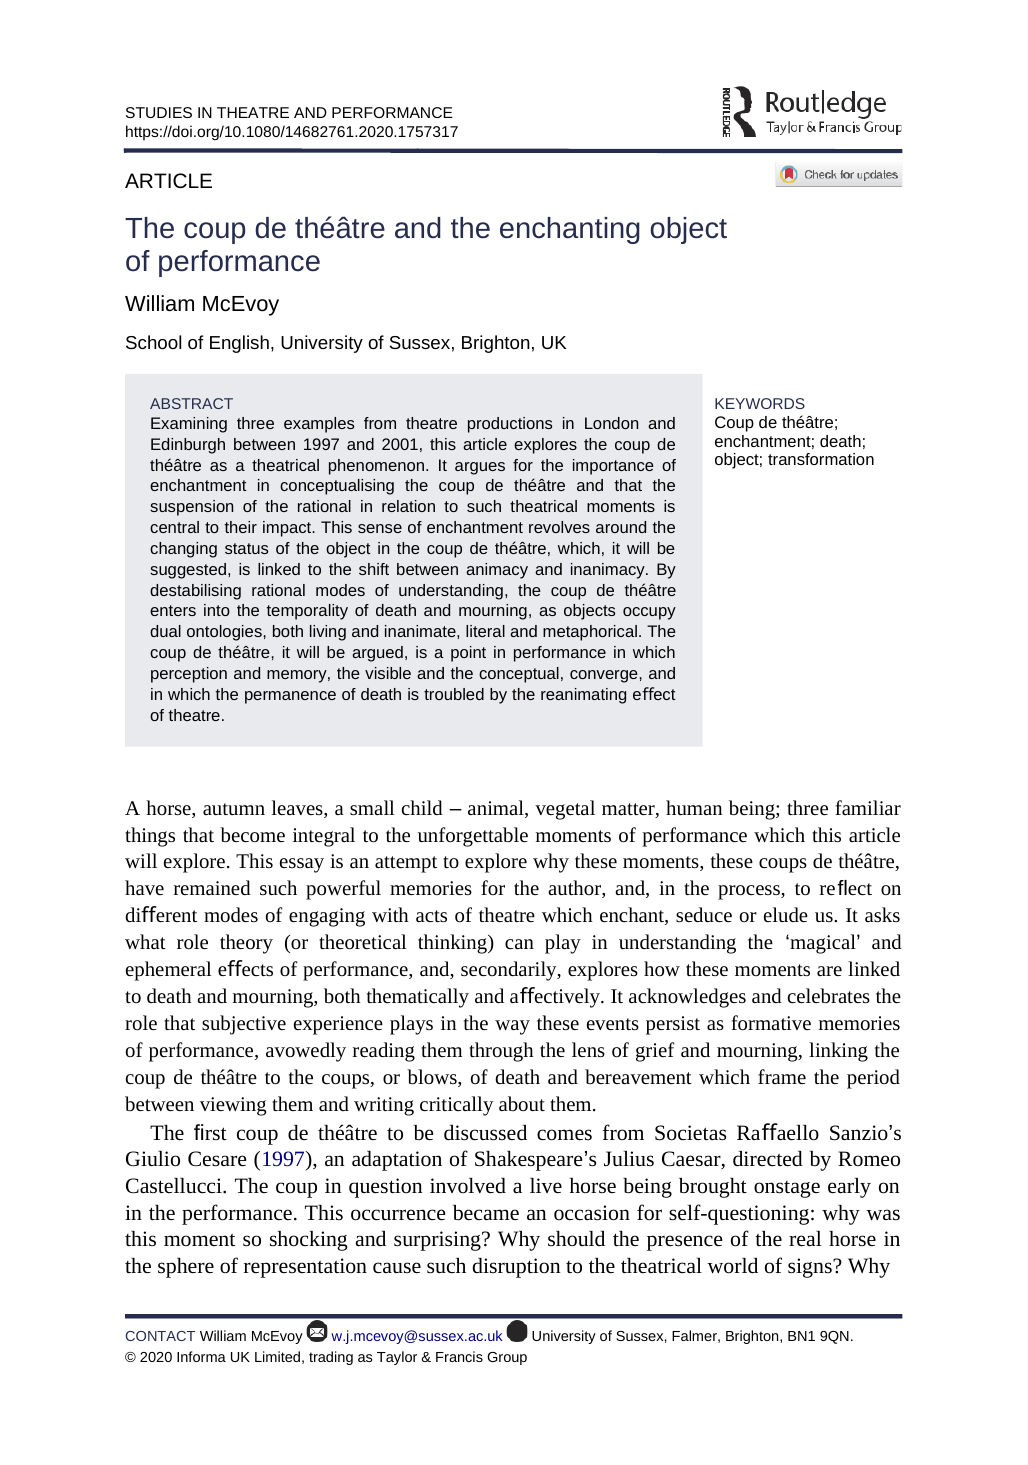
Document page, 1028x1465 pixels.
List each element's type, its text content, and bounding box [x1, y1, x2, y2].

picture [722, 86, 902, 104]
text Examining three examples from theatre productions in London and Edinburgh between 1997 and 2001, this article explores the coup de théâtre as a theatrical phenomenon. It argues for the importance of enchantment in conceptualising the coup de théâtre and that the suspension of the rational in relation to such theatrical moments is central to their impact. This sense of enchantment revolves around the changing status of the object in the coup de théâtre, which, it will be suggested, is linked to the shift between animacy and inanimacy. By destabilising rational modes of understanding, the coup de théâtre enters into the temporality of death and mourning, as objects occupy dual ontologies, both living and inanimate, literal and metaphorical. The coup de théâtre, it will be argued, is a point in performance in which perception and memory, the visible and the conceptual, converge, and in which the permanence of death is troubled by the reanimating eﬀect of theatre. [150, 414, 677, 724]
picture [306, 1320, 328, 1342]
text CONTACT William McEvoy w.j.mcevoy@sussex.ac.uk University of Sussex, Falmer, Brighton, BN1 9QN. [125, 1320, 902, 1344]
text © 2020 Informa UK Limited, trading as Taylor & Francis Group [125, 1349, 902, 1366]
text The coup de théâtre and the enchanting object of performance [125, 212, 756, 277]
text ABSTRACT [150, 395, 677, 413]
picture [125, 1312, 903, 1319]
text STUDIES IN THEATRE AND PERFORMANCE [125, 104, 902, 122]
text https://doi.org/10.1080/14682761.2020.1757317 [125, 123, 902, 141]
text The first coup de théâtre to be discussed comes from Societas Raﬀaello Sanzio’s Giulio Cesare (1997), an adaptation of Shakespeare’s Julius Caesar, directed by Romeo Castellucci. The coup in question involved a live horse being brought onstage early on in the performance. This occurrence became an occasion for self-questioning: why was this moment so shocking and surprising? Why should the presence of the real horse in the sphere of representation cause such disruption to the theatrical world of signs? Why [125, 1119, 902, 1278]
text William McEvoy [125, 290, 677, 316]
text ARTICLE [125, 168, 902, 192]
text A horse, autumn leaves, a small child – animal, vegetal matter, human being; three familiar things that become integral to the unforgettable moments of performance which this article will explore. This essay is an attempt to explore why these moments, these coups de théâtre, have remained such powerful memories for the author, and, in the process, to reflect on diﬀerent modes of engaging with acts of theatre which enchant, seduce or elude us. It asks what role theory (or theoretical thinking) can play in understanding the ‘magical’ and ephemeral eﬀects of performance, and, secondarily, explores how these moments are linked to death and mourning, both thematically and aﬀectively. It acknowledges and celebrates the role that subjective experience plays in the way these events persist as formative memories of performance, avowedly reading them through the lens of grief and mourning, linking the coup de théâtre to the coups, or blows, of death and bereavement which frame the period between viewing them and writing critically about them. [125, 796, 902, 1116]
text Coup de théâtre; enchantment; death; object; transformation [714, 413, 897, 469]
text KEYWORDS [714, 395, 902, 413]
picture [775, 162, 903, 187]
text School of English, University of Sussex, Brighton, UK [125, 332, 677, 353]
picture [506, 1320, 528, 1342]
